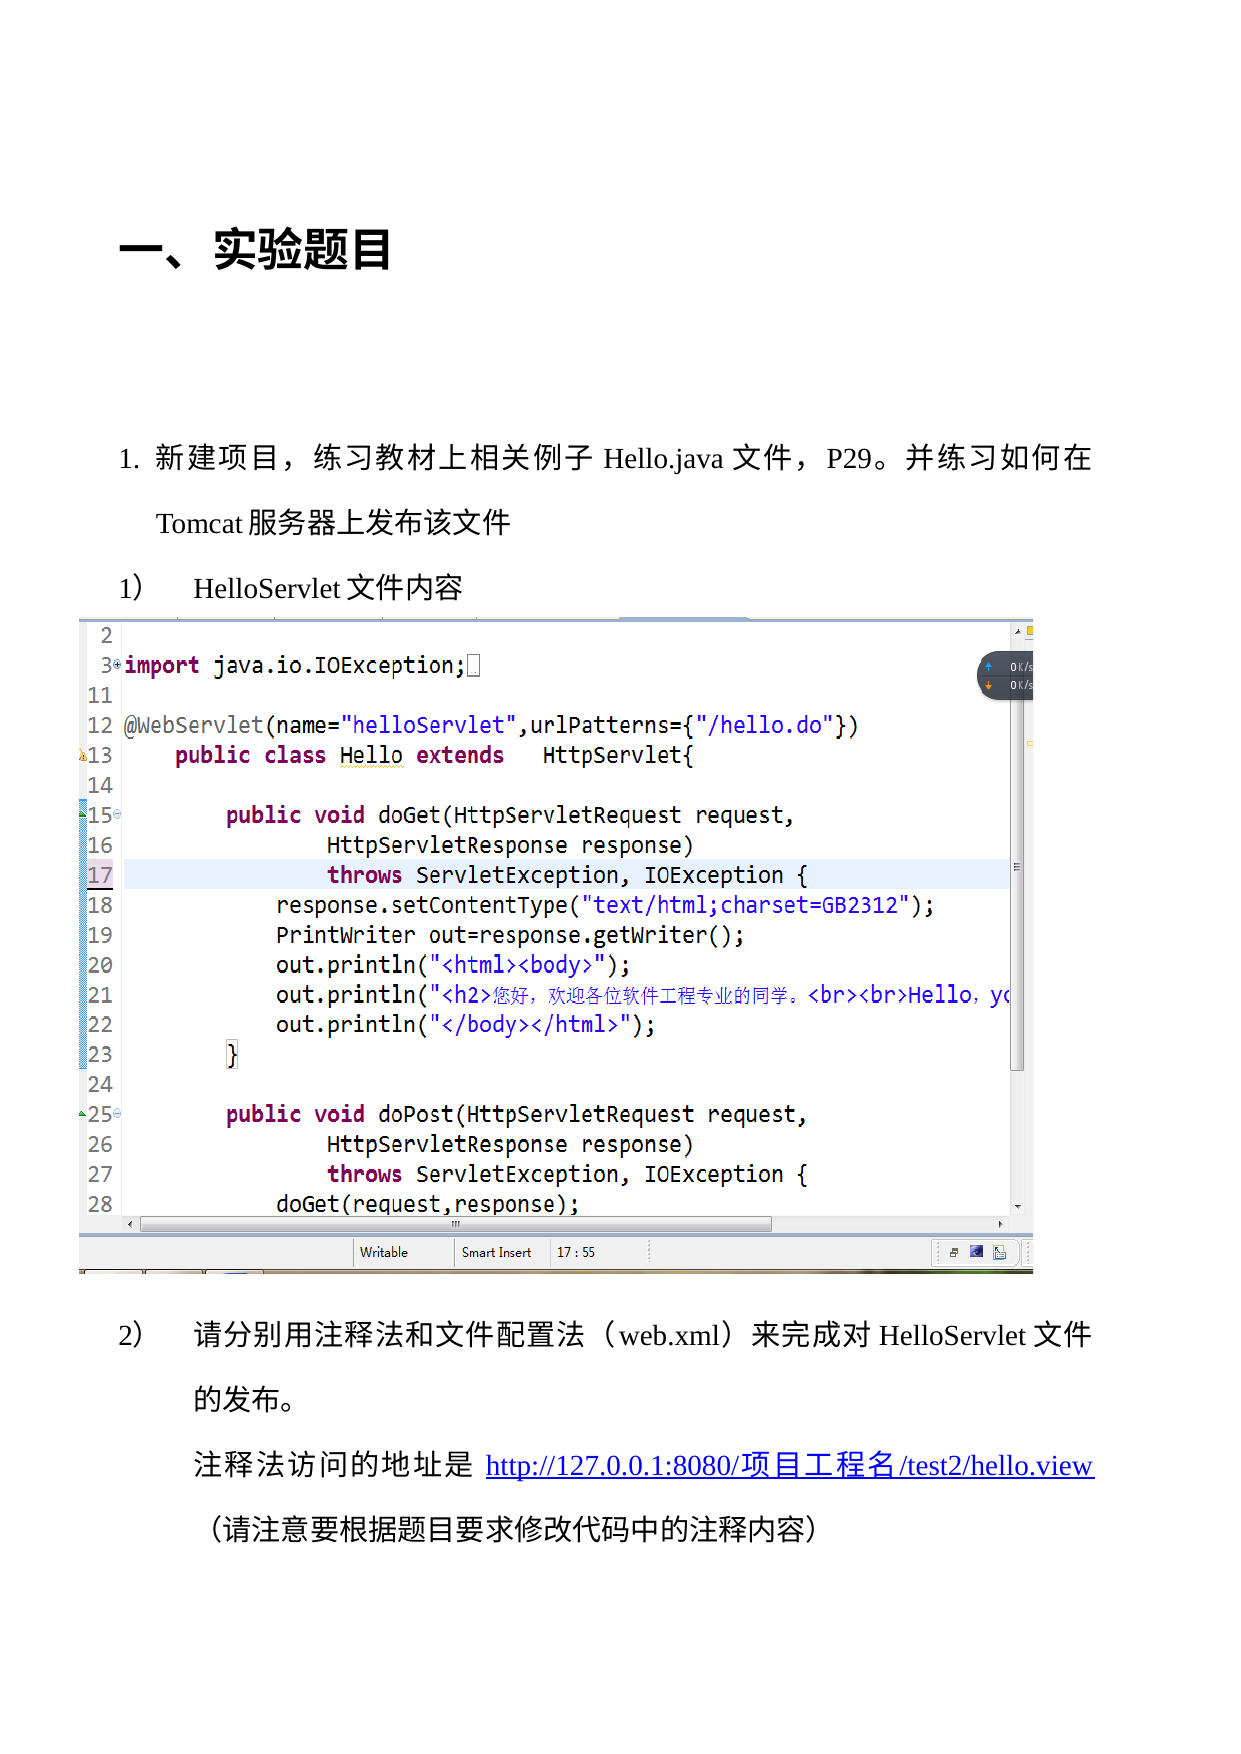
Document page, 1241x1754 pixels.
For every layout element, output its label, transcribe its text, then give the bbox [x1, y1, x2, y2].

subtitle 实验题目 [118, 197, 1093, 295]
list 请分别用注释法和文件配置法（web.xml）来完成对HelloServlet文件的发布。 [118, 1300, 1093, 1430]
list 新建项目，练习教材上相关例子Hello.java文件，P29。并练习如何在Tomcat服务器上发布该文件 [118, 423, 1093, 553]
picture [79, 617, 1034, 1274]
list HelloServlet文件内容 [118, 553, 1093, 618]
text 注释法访问的地址是 http://127.0.0.1:8080/项目工程名/test2/hello.view（请注意要根据题目要求修改代码中的注释内容） [193, 1430, 1093, 1560]
